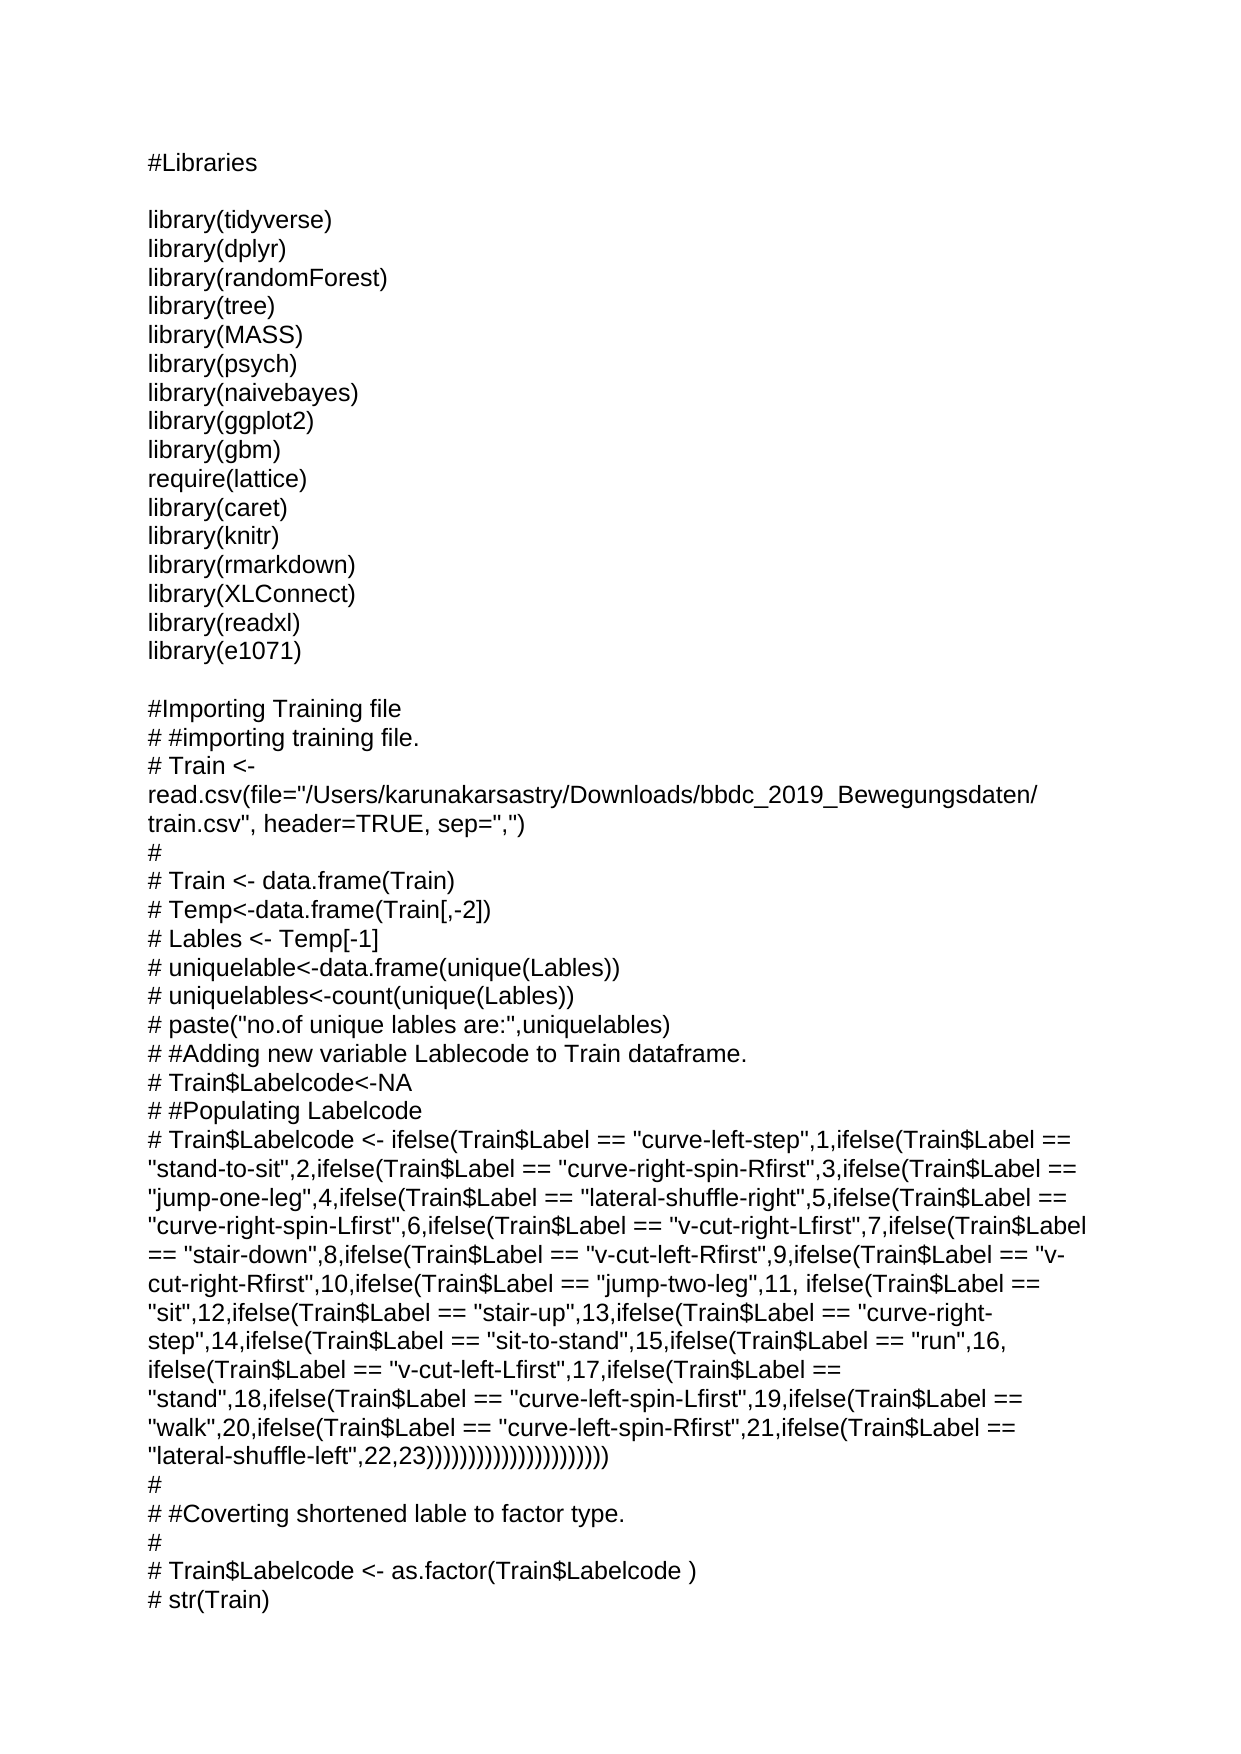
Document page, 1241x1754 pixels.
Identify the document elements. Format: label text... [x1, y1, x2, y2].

text library(naivebayes) [148, 378, 1093, 406]
text library(psych) [148, 349, 1093, 378]
text library(knitr) [148, 521, 1093, 550]
text library(rmarkdown) [148, 550, 1093, 579]
text # Train <- data.frame(Train) [148, 866, 1093, 895]
text library(readxl) [148, 608, 1093, 636]
text library(tidyverse) [148, 205, 1093, 234]
text # paste("no.of unique lables are:",uniquelables) [148, 1010, 1093, 1039]
text library(dplyr) [148, 234, 1093, 263]
text # [148, 1528, 1093, 1556]
text # uniquelables<-count(unique(Lables)) [148, 981, 1093, 1010]
text # Train$Labelcode<-NA [148, 1068, 1093, 1096]
text # Train <- read.csv(file="/Users/karunakarsastry/Downloads/bbdc_2019_Bewegungsdaten/train.csv", header=TRUE, sep=",") [148, 751, 1093, 838]
text # #Coverting shortened lable to factor type. [148, 1499, 1093, 1528]
text # uniquelable<-data.frame(unique(Lables)) [148, 953, 1093, 981]
text require(lattice) [148, 464, 1093, 493]
text library(MASS) [148, 320, 1093, 349]
text library(randomForest) [148, 263, 1093, 291]
text # #importing training file. [148, 723, 1093, 751]
text library(tree) [148, 291, 1093, 320]
text library(ggplot2) [148, 406, 1093, 435]
text # #Adding new variable Lablecode to Train dataframe. [148, 1039, 1093, 1068]
text # [148, 838, 1093, 866]
text # Lables <- Temp[-1] [148, 924, 1093, 953]
text # [148, 1470, 1093, 1499]
text library(caret) [148, 493, 1093, 521]
text #Libraries [148, 148, 1093, 176]
text library(gbm) [148, 435, 1093, 464]
text library(XLConnect) [148, 579, 1093, 608]
text # Train$Labelcode <- as.factor(Train$Labelcode ) [148, 1556, 1093, 1585]
text # Train$Labelcode <- ifelse(Train$Label == "curve-left-step",1,ifelse(Train$Label == "stand-to-sit",2,ifelse(Train$Label == "curve-right-spin-Rfirst",3,ifelse(Train$Label == "jump-one-leg",4,ifelse(Train$Label == "lateral-shuffle-right",5,ifelse(Train$Label == "curve-right-spin-Lfirst",6,ifelse(Train$Label == "v-cut-right-Lfirst",7,ifelse(Train$Label == "stair-down",8,ifelse(Train$Label == "v-cut-left-Rfirst",9,ifelse(Train$Label == "v-cut-right-Rfirst",10,ifelse(Train$Label == "jump-two-leg",11, ifelse(Train$Label == "sit",12,ifelse(Train$Label == "stair-up",13,ifelse(Train$Label == "curve-right-step",14,ifelse(Train$Label == "sit-to-stand",15,ifelse(Train$Label == "run",16, ifelse(Train$Label == "v-cut-left-Lfirst",17,ifelse(Train$Label == "stand",18,ifelse(Train$Label == "curve-left-spin-Lfirst",19,ifelse(Train$Label == "walk",20,ifelse(Train$Label == "curve-left-spin-Rfirst",21,ifelse(Train$Label == "lateral-shuffle-left",22,23)))))))))))))))))))))) [148, 1125, 1093, 1470]
text # #Populating Labelcode [148, 1096, 1093, 1125]
text library(e1071) [148, 636, 1093, 665]
text # str(Train) [148, 1585, 1093, 1614]
text # Temp<-data.frame(Train[,-2]) [148, 895, 1093, 924]
text #Importing Training file [148, 694, 1093, 723]
